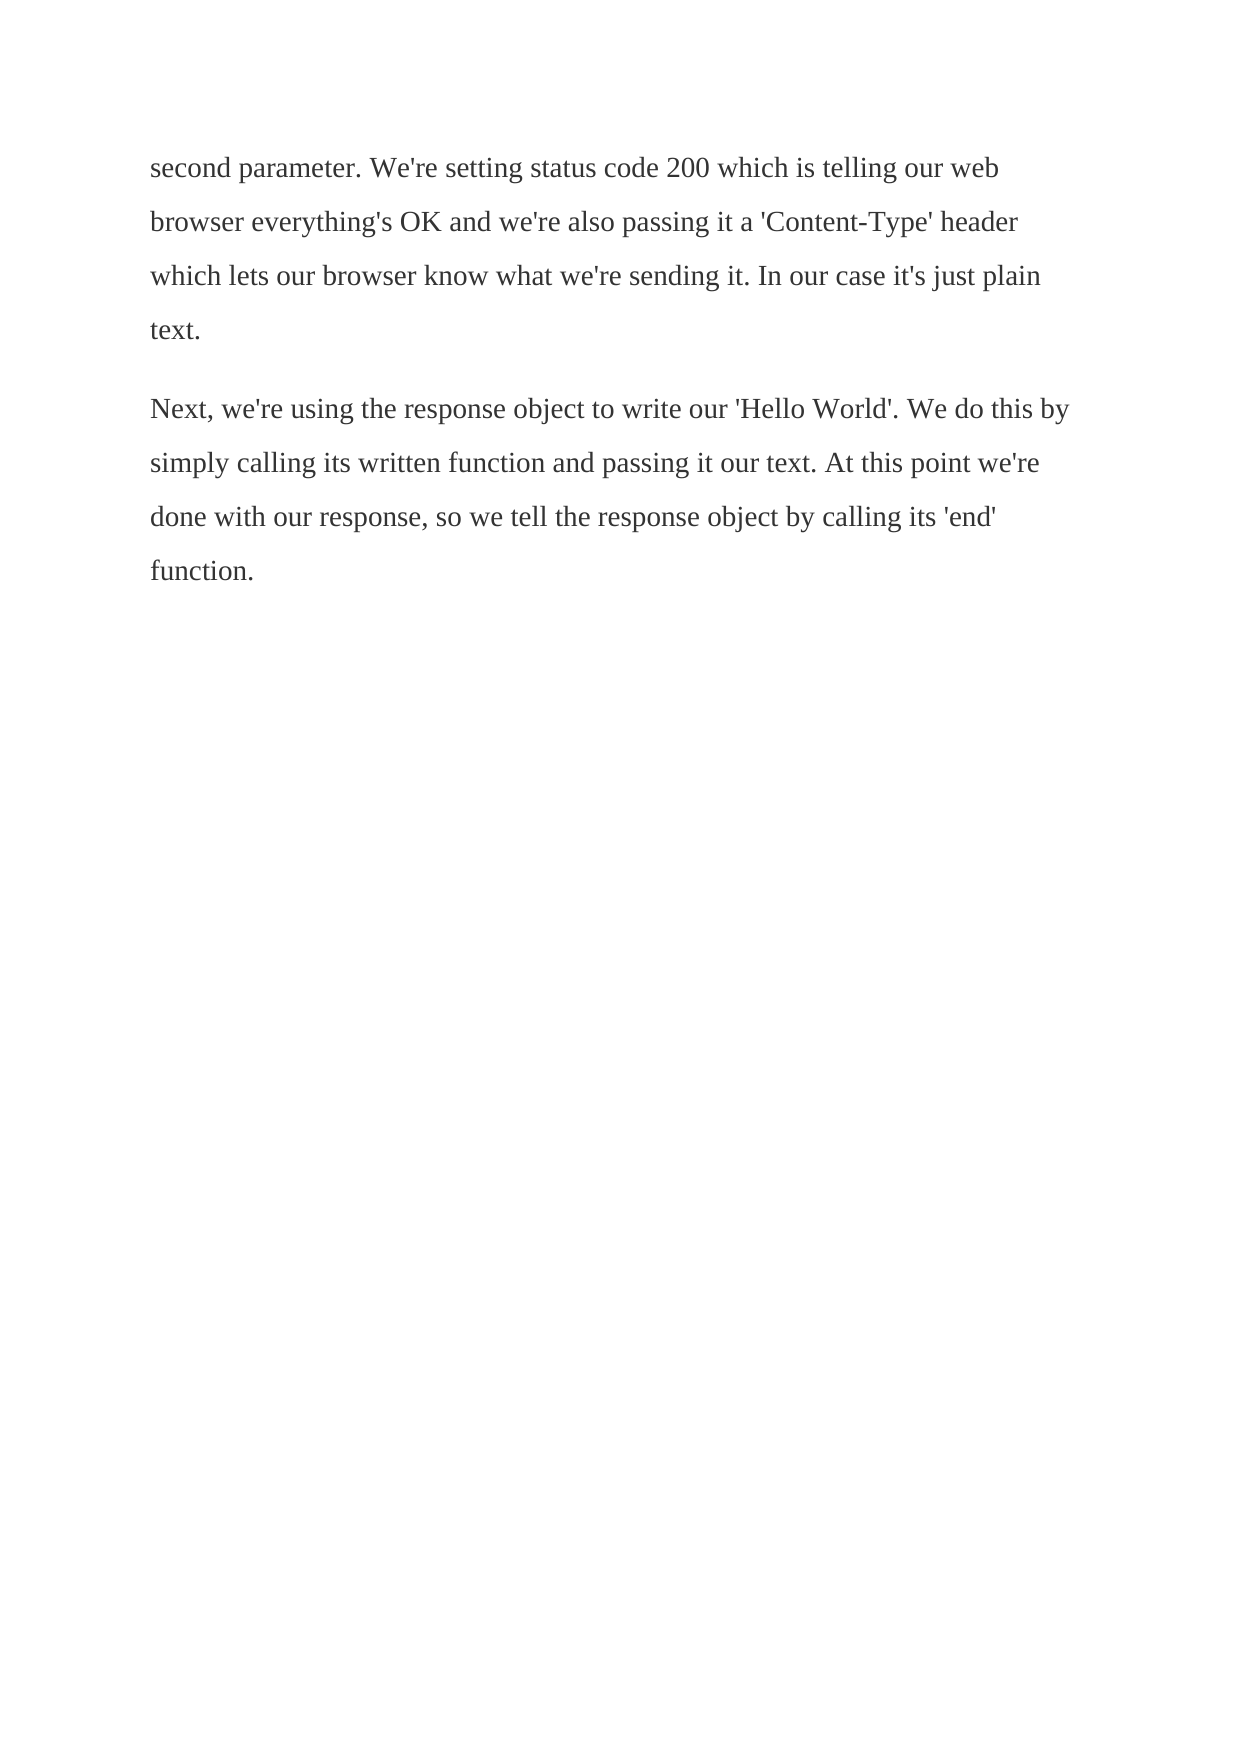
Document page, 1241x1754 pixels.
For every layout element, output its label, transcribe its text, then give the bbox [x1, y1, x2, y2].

text Next, we're using the response object to write our 'Hello World'. We do this by simply calling its written function and passing it our text. At this point we're done with our response, so we tell the response object by calling its 'end' function. [150, 391, 1090, 586]
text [150, 150, 1090, 345]
